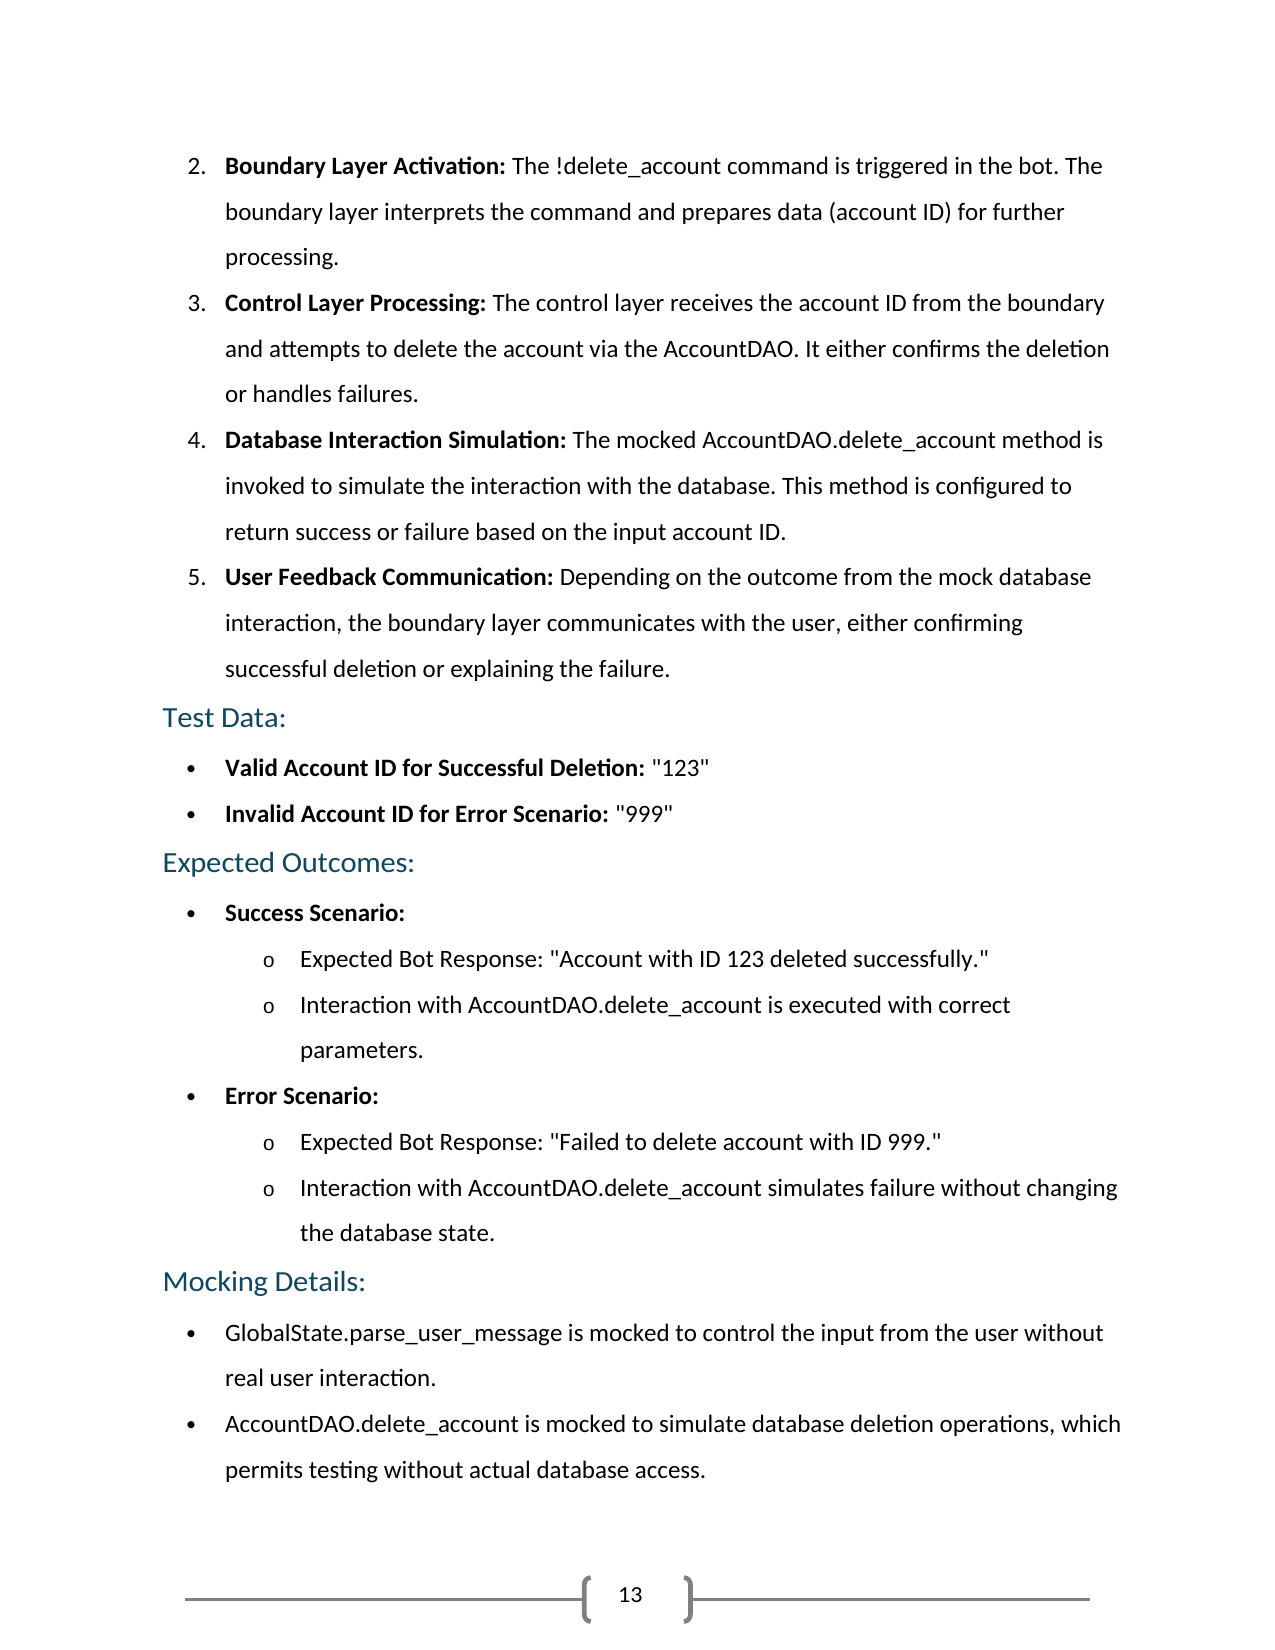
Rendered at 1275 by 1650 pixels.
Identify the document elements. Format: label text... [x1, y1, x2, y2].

list Control Layer Processing: The control layer receives the account ID from the boundary and attempts to delete the account via the AccountDAO. It either confirms the deletion or handles failures. [187, 287, 1125, 409]
list AccountDAO.delete_account is mocked to simulate database deletion operations, which permits testing without actual database access. [187, 1408, 1125, 1484]
list Database Interaction Simulation: The mocked AccountDAO.delete_account method is invoked to simulate the interaction with the database. This method is configured to return success or failure based on the input account ID. [187, 424, 1125, 546]
list Expected Bot Response: "Failed to delete account with ID 999." [262, 1126, 1125, 1156]
list Invalid Account ID for Error Scenario: "999" [187, 798, 1125, 828]
list Success Scenario: [187, 897, 1125, 928]
list Interaction with AccountDAO.delete_account simulates failure without changing the database state. [262, 1172, 1125, 1248]
list Valid Account ID for Successful Deletion: "123" [187, 752, 1125, 783]
list GlobalState.parse_user_message is mocked to control the input from the user without real user interaction. [187, 1317, 1125, 1393]
subtitle Expected Outcomes: [162, 844, 1125, 879]
subtitle Mocking Details: [162, 1263, 1125, 1299]
list Boundary Layer Activation: The !delete_account command is triggered in the bot. The boundary layer interprets the command and prepares data (account ID) for further processing. [187, 150, 1125, 272]
list Error Scenario: [187, 1080, 1125, 1111]
subtitle Test Data: [162, 699, 1125, 734]
list Interaction with AccountDAO.delete_account is executed with correct parameters. [262, 989, 1125, 1065]
list Expected Bot Response: "Account with ID 123 deleted successfully." [262, 943, 1125, 973]
list User Feedback Communication: Depending on the outcome from the mock database interaction, the boundary layer communicates with the user, either confirming successful deletion or explaining the failure. [187, 562, 1125, 683]
